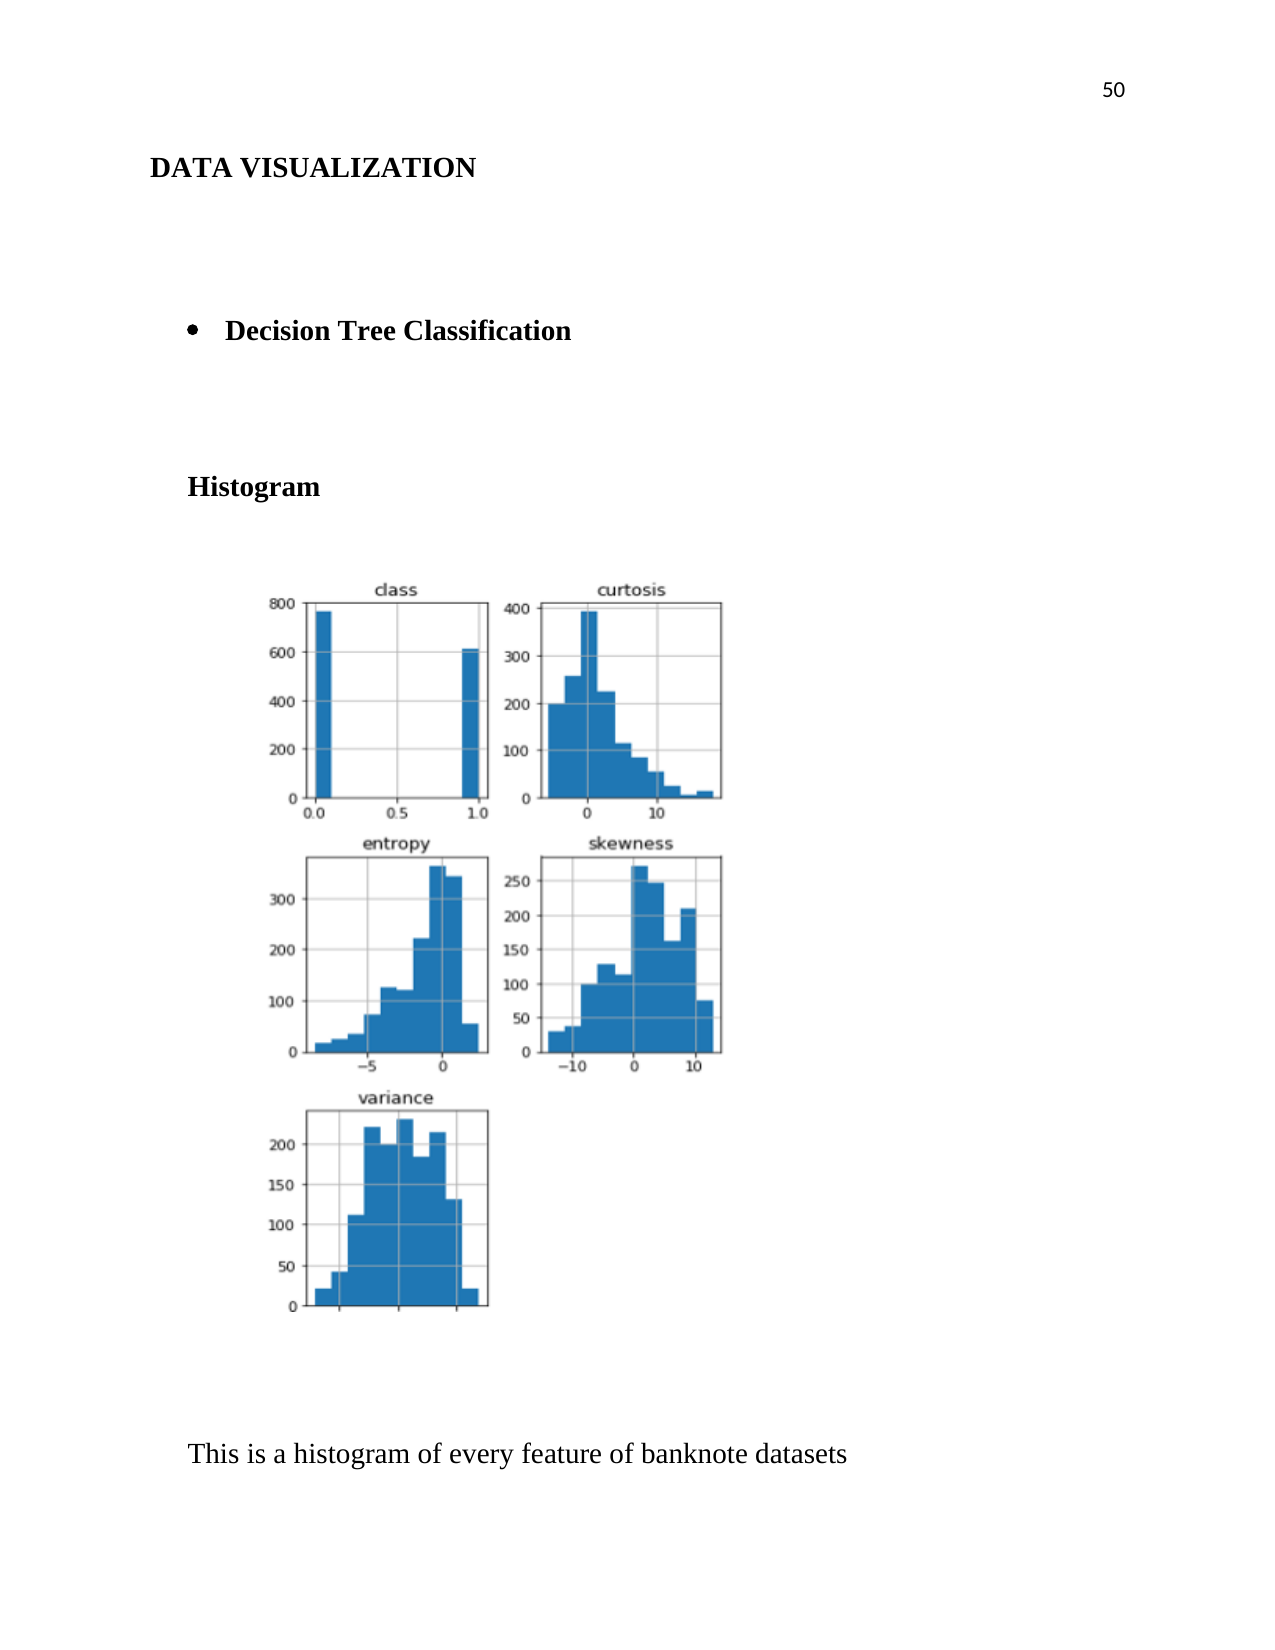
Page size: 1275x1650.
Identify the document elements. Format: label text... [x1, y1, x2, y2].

picture [187, 574, 761, 1312]
text This is a histogram of every feature of banknote datasets [187, 1436, 1125, 1470]
text DATA VISUALIZATION [150, 150, 1125, 183]
list Decision Tree Classification [187, 313, 1125, 346]
text Histogram [187, 469, 1125, 502]
